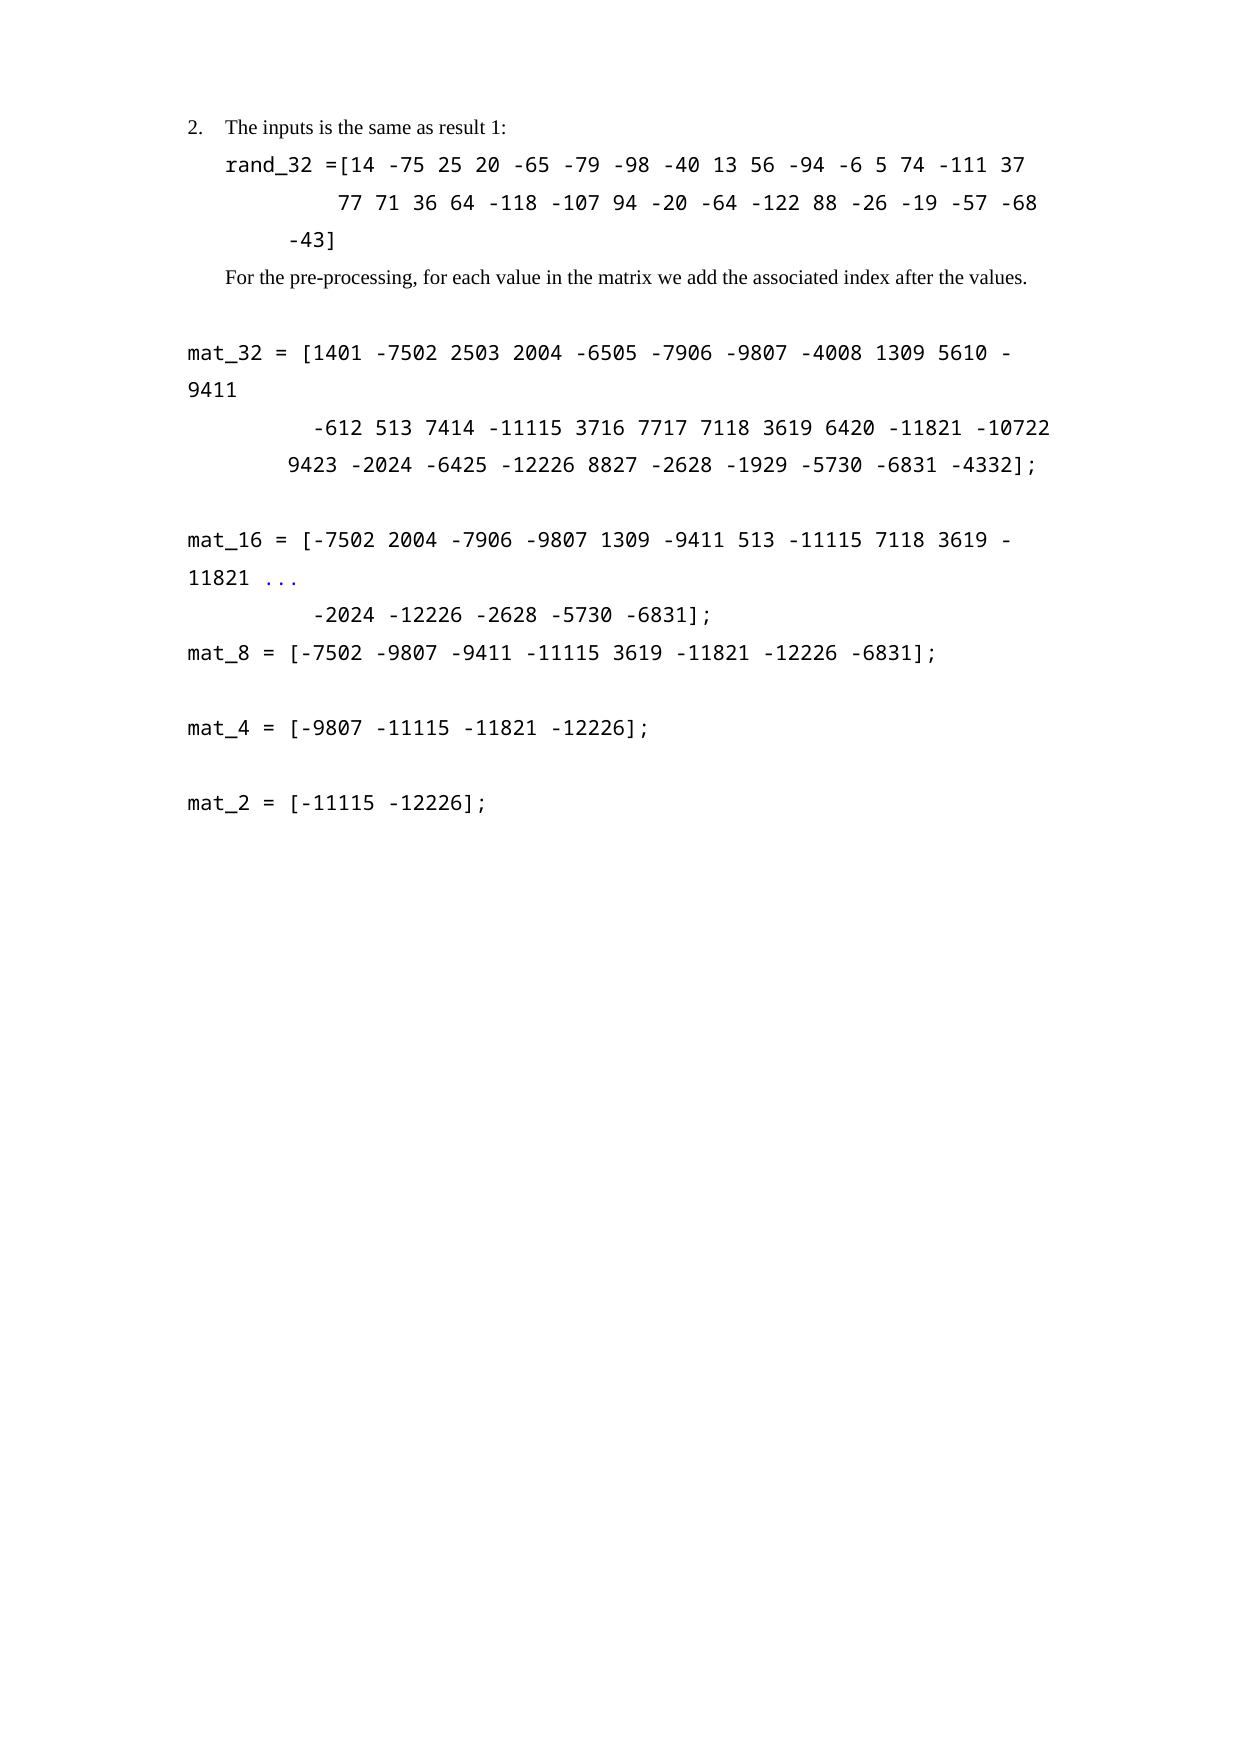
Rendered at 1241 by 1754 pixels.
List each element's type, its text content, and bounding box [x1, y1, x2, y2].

text mat_8 = [-7502 -9807 -9411 -11115 3619 -11821 -12226 -6831]; [187, 633, 1053, 671]
text mat_4 = [-9807 -11115 -11821 -12226]; [187, 708, 1053, 746]
text -2024 -12226 -2628 -5730 -6831]; [187, 596, 1053, 633]
text 77 71 36 64 -118 -107 94 -20 -64 -122 88 -26 -19 -57 -68 -43] [287, 183, 1053, 258]
text mat_32 = [1401 -7502 2503 2004 -6505 -7906 -9807 -4008 1309 5610 -9411 [187, 333, 1053, 408]
text -612 513 7414 -11115 3716 7717 7118 3619 6420 -11821 -10722 [187, 408, 1053, 446]
text mat_16 = [-7502 2004 -7906 -9807 1309 -9411 513 -11115 7118 3619 -11821 ... [187, 521, 1053, 596]
list For the pre-processing, for each value in the matrix we add the associated index after the values. [225, 258, 1053, 296]
list The inputs is the same as result 1: [187, 108, 1053, 146]
text 9423 -2024 -6425 -12226 8827 -2628 -1929 -5730 -6831 -4332]; [237, 446, 1053, 483]
text mat_2 = [-11115 -12226]; [187, 783, 1053, 821]
text rand_32 =[14 -75 25 20 -65 -79 -98 -40 13 56 -94 -6 5 74 -111 37 [187, 146, 1053, 183]
